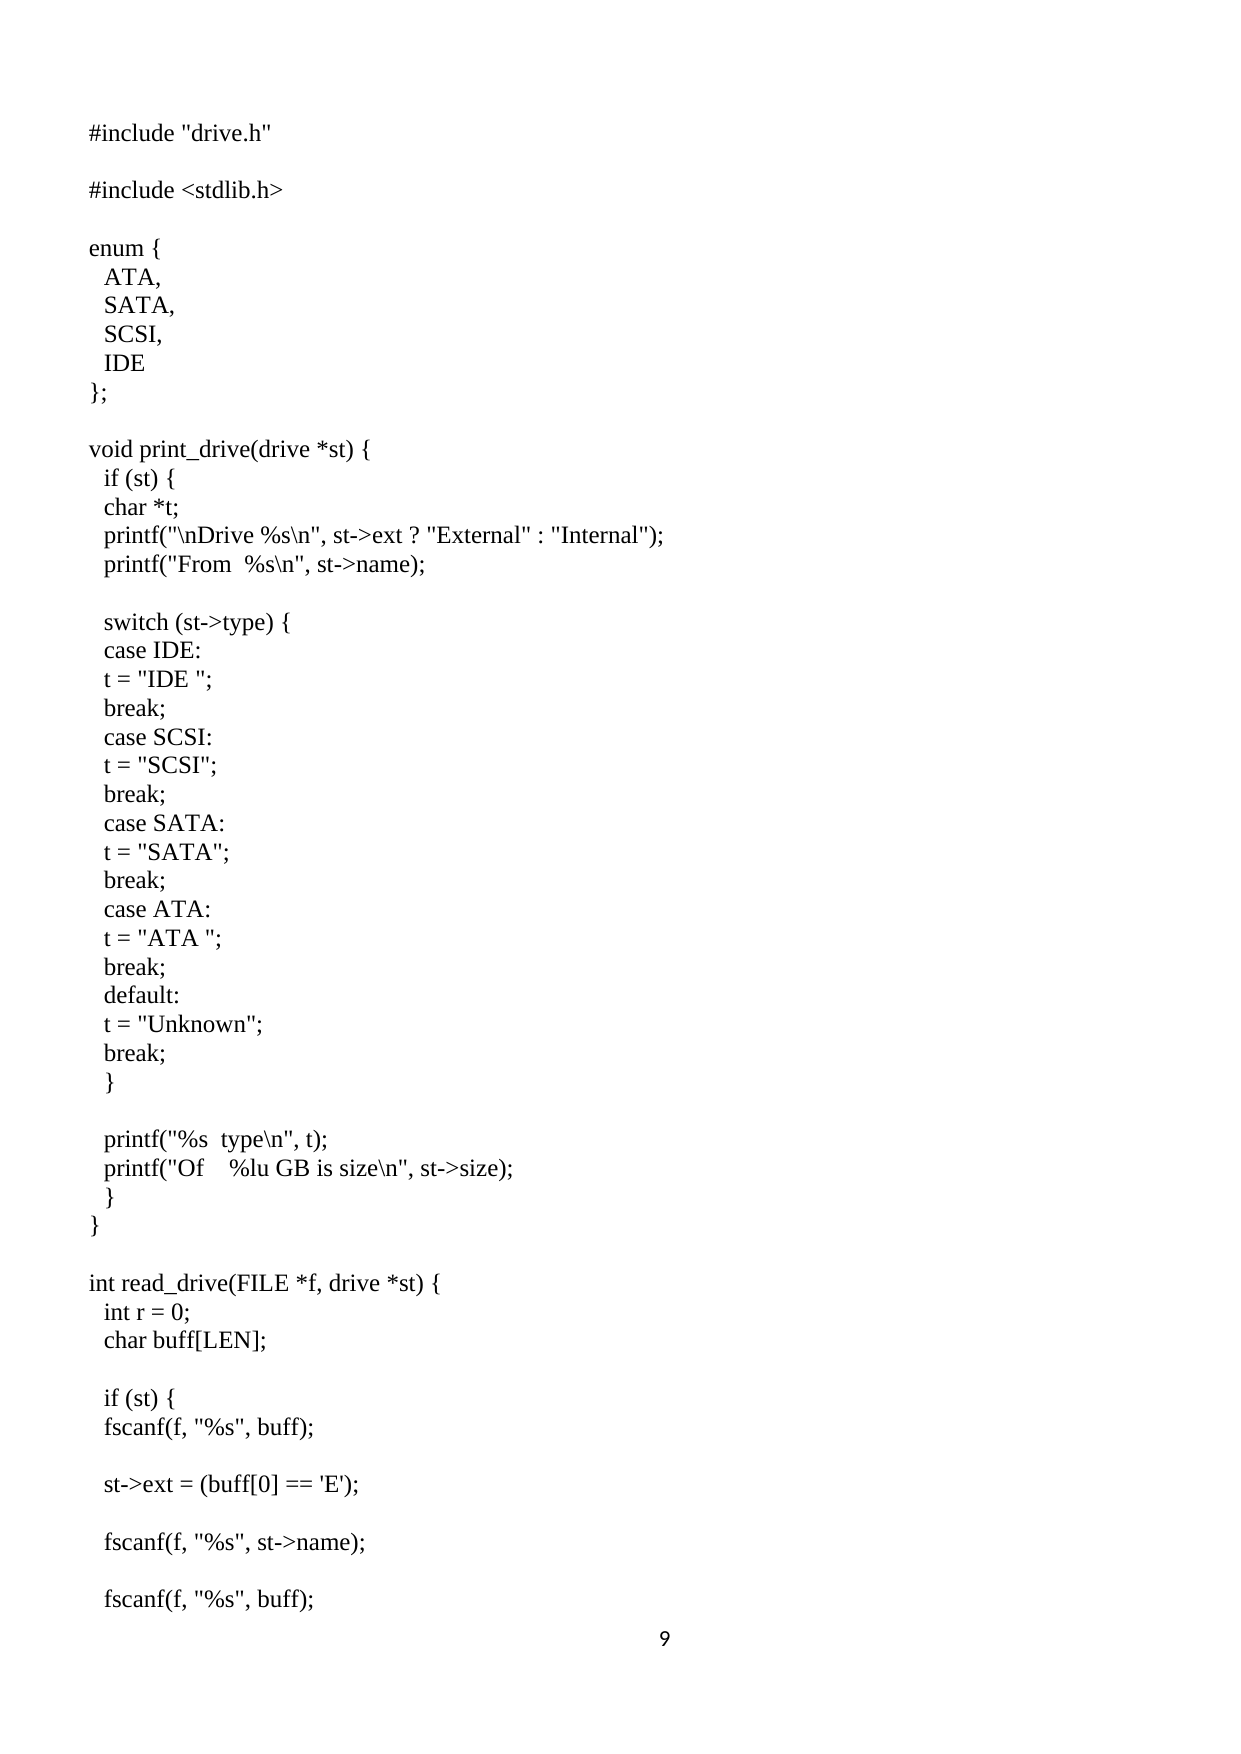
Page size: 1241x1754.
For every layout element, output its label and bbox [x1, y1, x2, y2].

text [88, 118, 1152, 1613]
